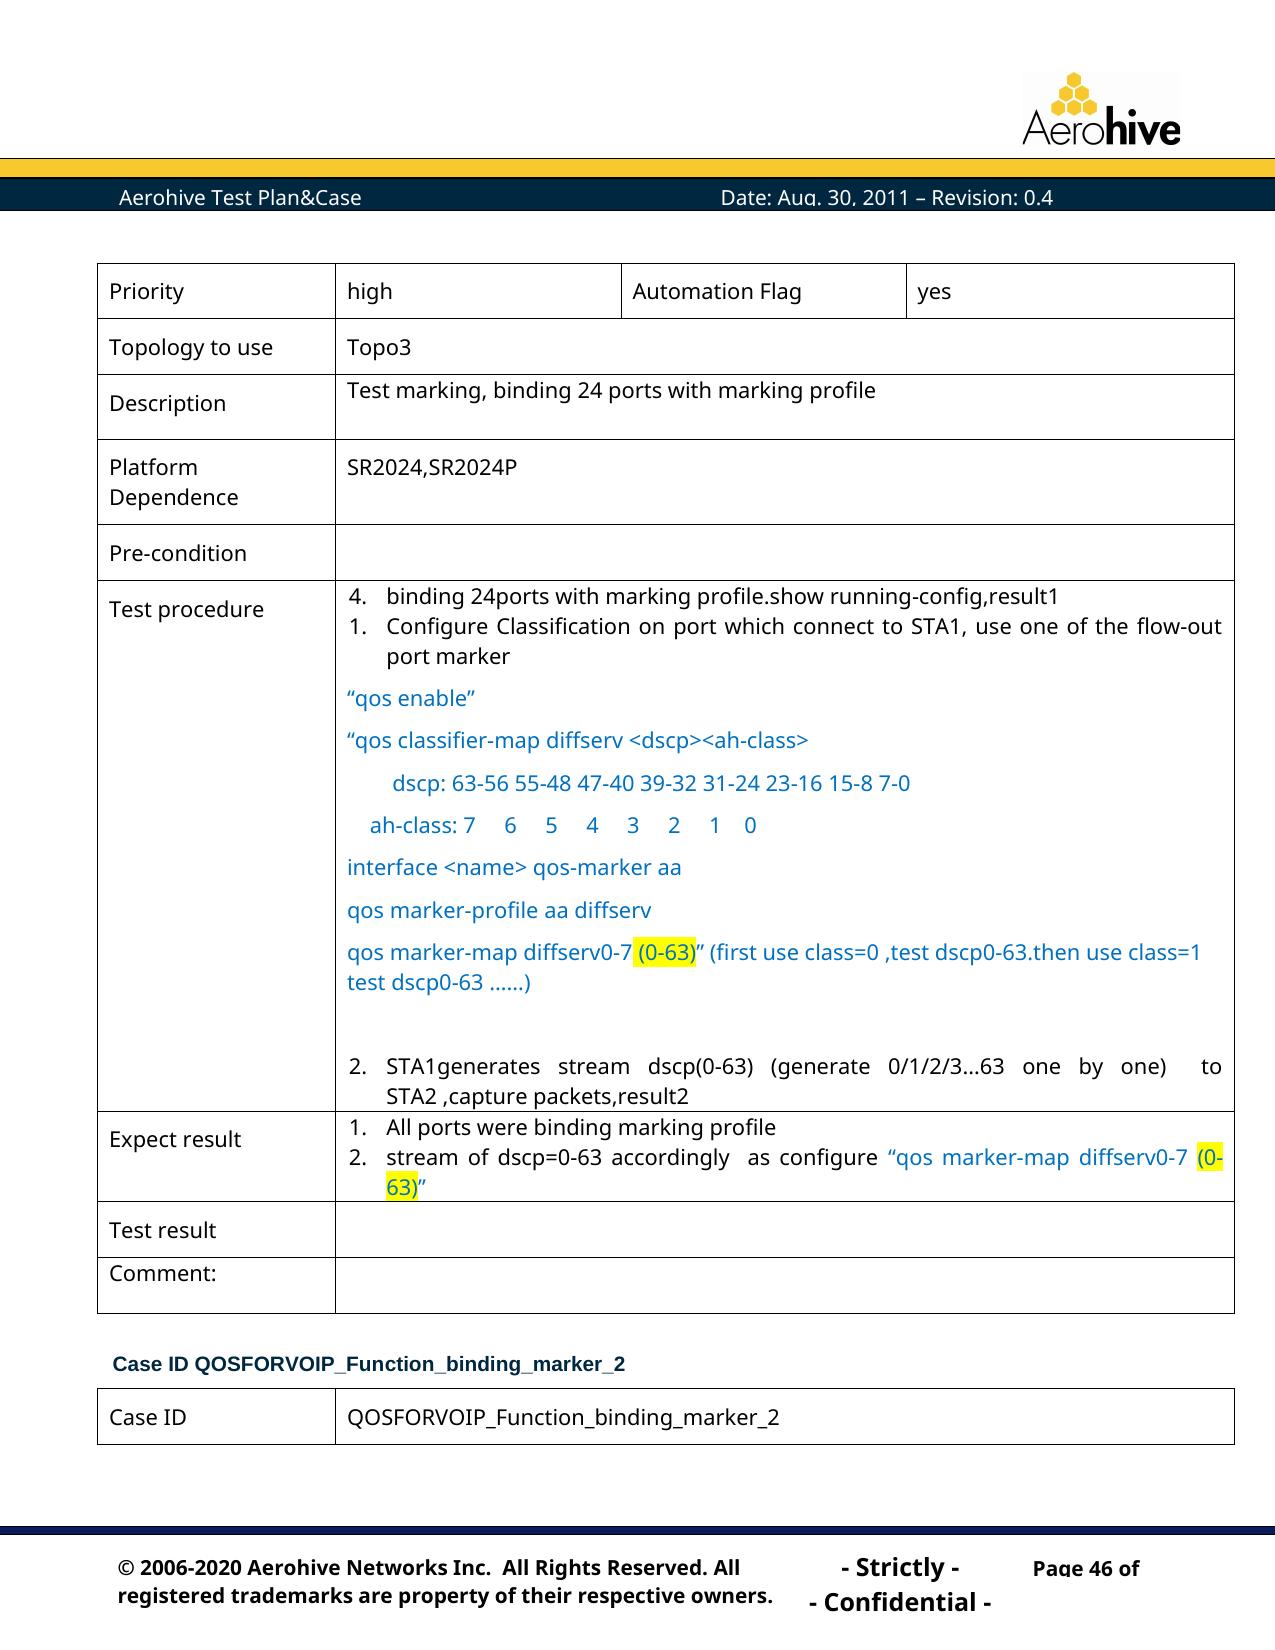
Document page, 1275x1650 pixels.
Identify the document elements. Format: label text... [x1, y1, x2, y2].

table_cell SR2024,SR2024P [336, 440, 1234, 524]
table_cell [336, 525, 1234, 580]
table_cell Topology to use [98, 319, 335, 374]
table_cell Priority [98, 264, 335, 318]
table_cell Pre-condition [98, 525, 335, 580]
table_cell [336, 1202, 1234, 1257]
table_cell yes [907, 264, 1234, 318]
table_cell Description [98, 375, 335, 439]
table_cell Topo3 [336, 319, 1234, 374]
table_cell Expect result [98, 1112, 335, 1201]
table_cell high [336, 264, 621, 318]
table_cell Test procedure [98, 581, 335, 1111]
table_cell binding 24ports with marking profile.show running-config,result1 Configure Classification on port which connect to STA1, use one of the flow-out port marker “qos enable” “qos classifier-map diffserv <dscp><ah-class> dscp: 63-56 55-48 47-40 39-32 31-24 23-16 15-8 7-0 ah-class: 7 6 5 4 3 2 1 0 interface <name> qos-marker aa qos marker-profile aa diffserv qos marker-map diffserv0-7 (0-63)” (first use class=0 ,test dscp0-63.then use class=1 test dscp0-63 ……) STA1generates stream dscp(0-63) (generate 0/1/2/3…63 one by one) to STA2 ,capture packets,result2 [336, 581, 1234, 1111]
table_cell Platform Dependence [98, 440, 335, 524]
table_cell All ports were binding marking profile stream of dscp=0-63 accordingly as configure “qos marker-map diffserv0-7 (0-63)” [336, 1112, 1234, 1201]
picture [1022, 72, 1181, 145]
table_cell Test result [98, 1202, 335, 1257]
table_cell [336, 1258, 1234, 1313]
table_header QOSFORVOIP_Function_binding_marker_2 [336, 1389, 1234, 1444]
table_cell Test marking, binding 24 ports with marking profile [336, 375, 1234, 439]
subtitle Case ID QOSFORVOIP_Function_binding_marker_2 [112, 1351, 1162, 1375]
table_header Case ID [98, 1389, 335, 1444]
table_cell Comment: [98, 1258, 335, 1313]
table_cell Automation Flag [622, 264, 906, 318]
